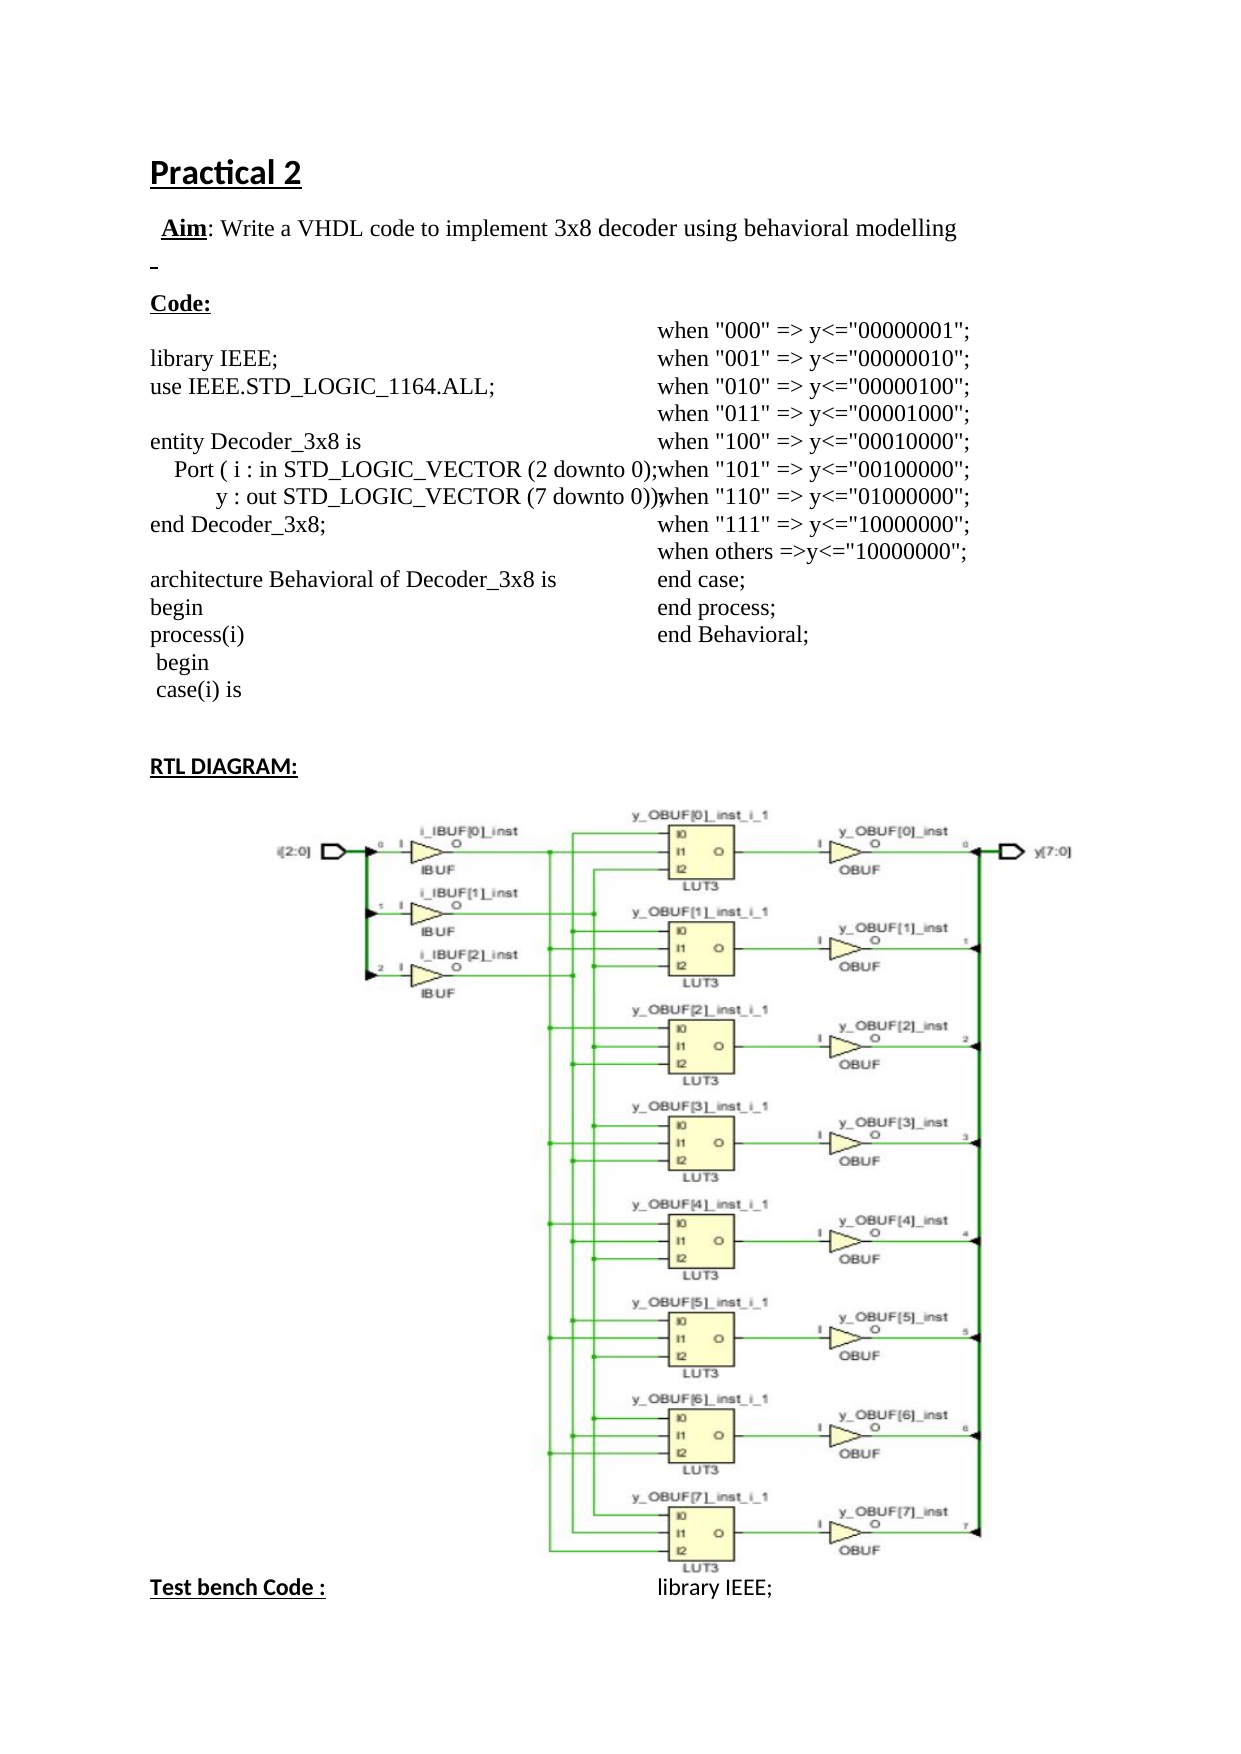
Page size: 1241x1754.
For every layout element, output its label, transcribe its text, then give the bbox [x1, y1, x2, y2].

text library IEEE; [657, 1572, 1090, 1602]
table_header Aim: Write a VHDL code to implement 3x8 decoder using behavioral modelling [150, 213, 1124, 242]
text RTL DIAGRAM: [150, 751, 1090, 781]
table_header Code: library IEEE; use IEEE.STD_LOGIC_1164.ALL; entity Decoder_3x8 is Port ( i : in STD_LOGIC_VECTOR (2 downto 0); y : out STD_LOGIC_VECTOR (7 downto 0)); end Decoder_3x8; architecture Behavioral of Decoder_3x8 is begin process(i) begin case(i) is when "000" => y<="00000001"; when "001" => y<="00000010"; when "010" => y<="00000100"; when "011" => y<="00001000"; when "100" => y<="00010000"; when "101" => y<="00100000"; when "110" => y<="01000000"; when "111" => y<="10000000"; when others =>y<="10000000"; end case; end process; end Behavioral; [646, 289, 1240, 648]
text Practical 2 [150, 150, 1090, 193]
text Test bench Code : [150, 1572, 583, 1602]
table_header Code: library IEEE; use IEEE.STD_LOGIC_1164.ALL; entity Decoder_3x8 is Port ( i : in STD_LOGIC_VECTOR (2 downto 0); y : out STD_LOGIC_VECTOR (7 downto 0)); end Decoder_3x8; architecture Behavioral of Decoder_3x8 is begin process(i) begin case(i) is when "000" => y<="00000001"; when "001" => y<="00000010"; when "010" => y<="00000100"; when "011" => y<="00001000"; when "100" => y<="00010000"; when "101" => y<="00100000"; when "110" => y<="01000000"; when "111" => y<="10000000"; when others =>y<="10000000"; end case; end process; end Behavioral; [139, 289, 620, 703]
picture [261, 801, 1080, 1579]
